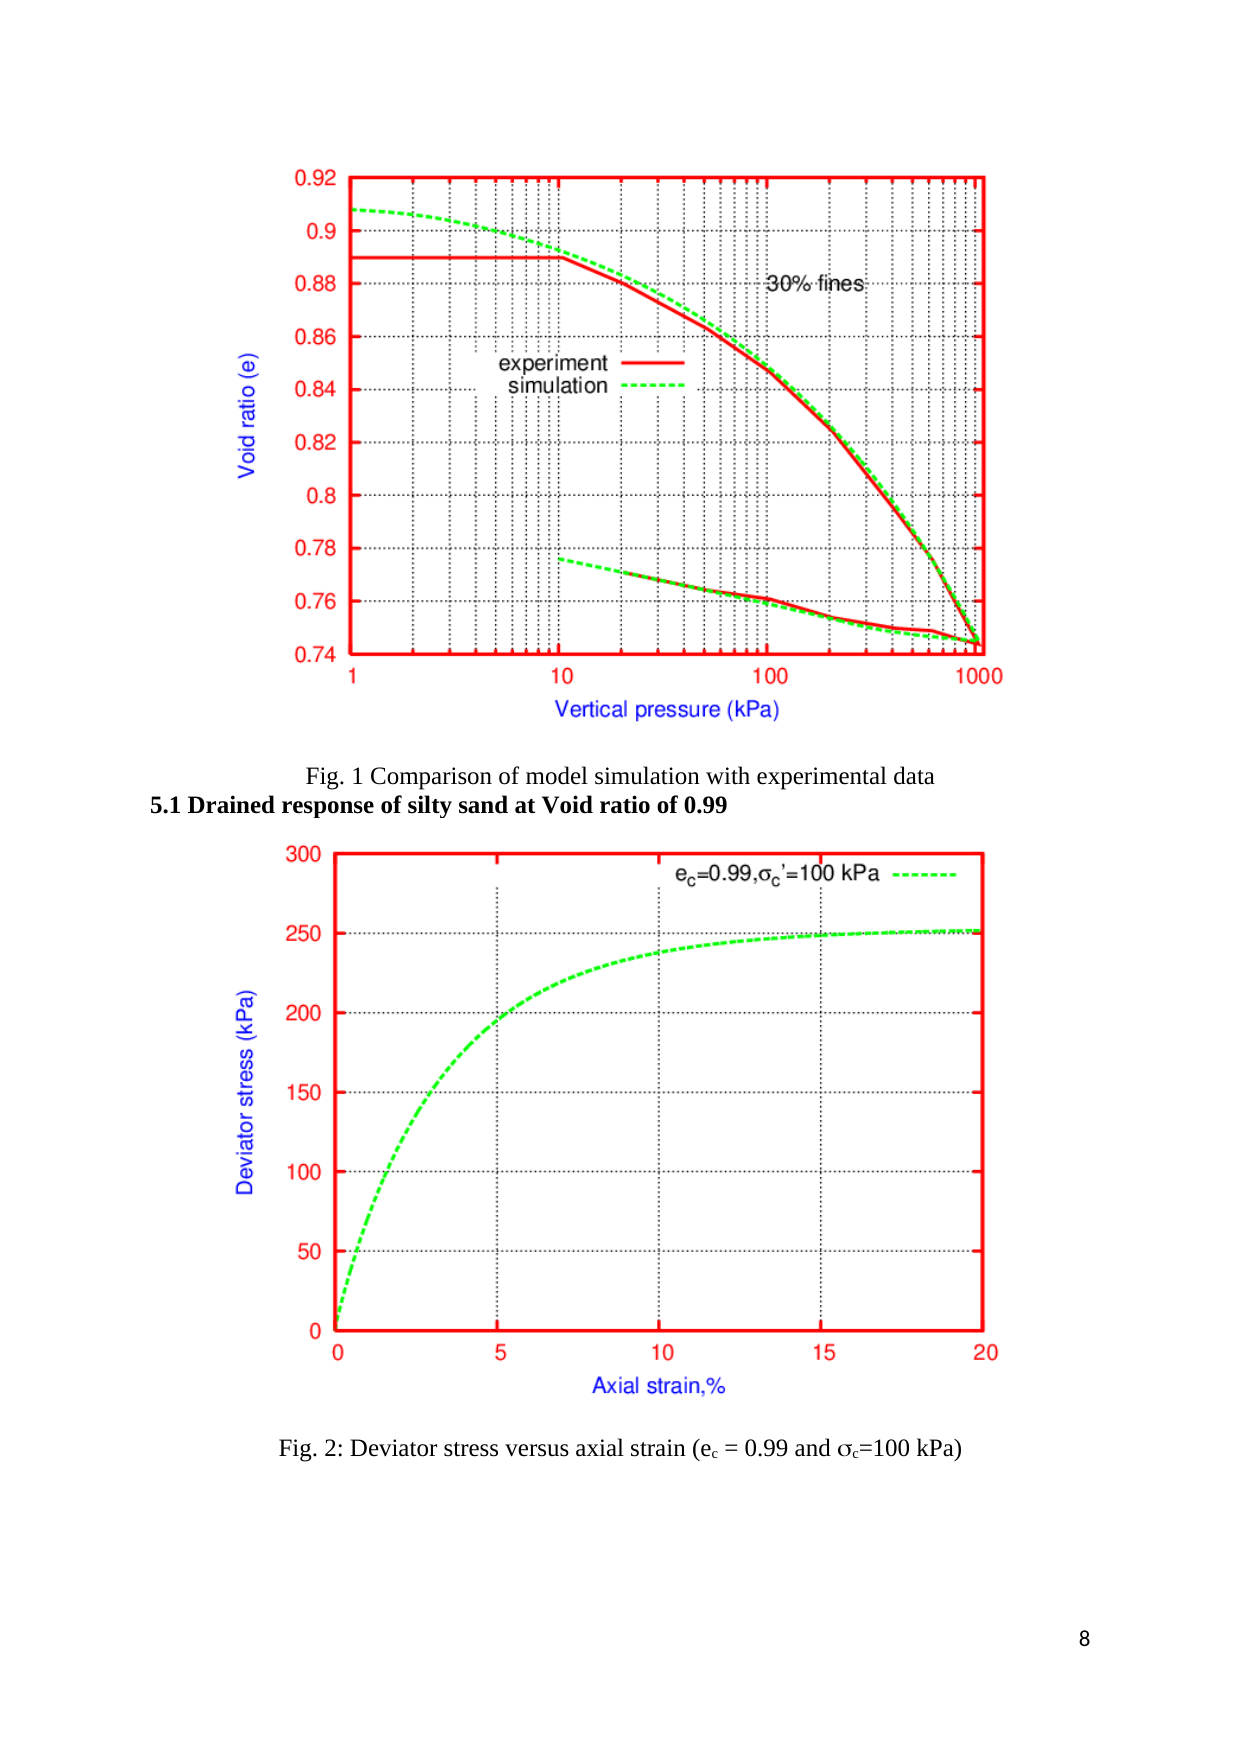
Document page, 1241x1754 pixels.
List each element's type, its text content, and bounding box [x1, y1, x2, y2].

title 5.1 Drained response of silty sand at Void ratio of 0.99 [150, 790, 1090, 819]
picture [213, 150, 1027, 743]
text Fig. 1 Comparison of model simulation with experimental data [150, 761, 1090, 790]
text Fig. 2: Deviator stress versus axial strain (ec = 0.99 and c=100 kPa) [150, 1433, 1090, 1461]
picture [213, 818, 1027, 1414]
